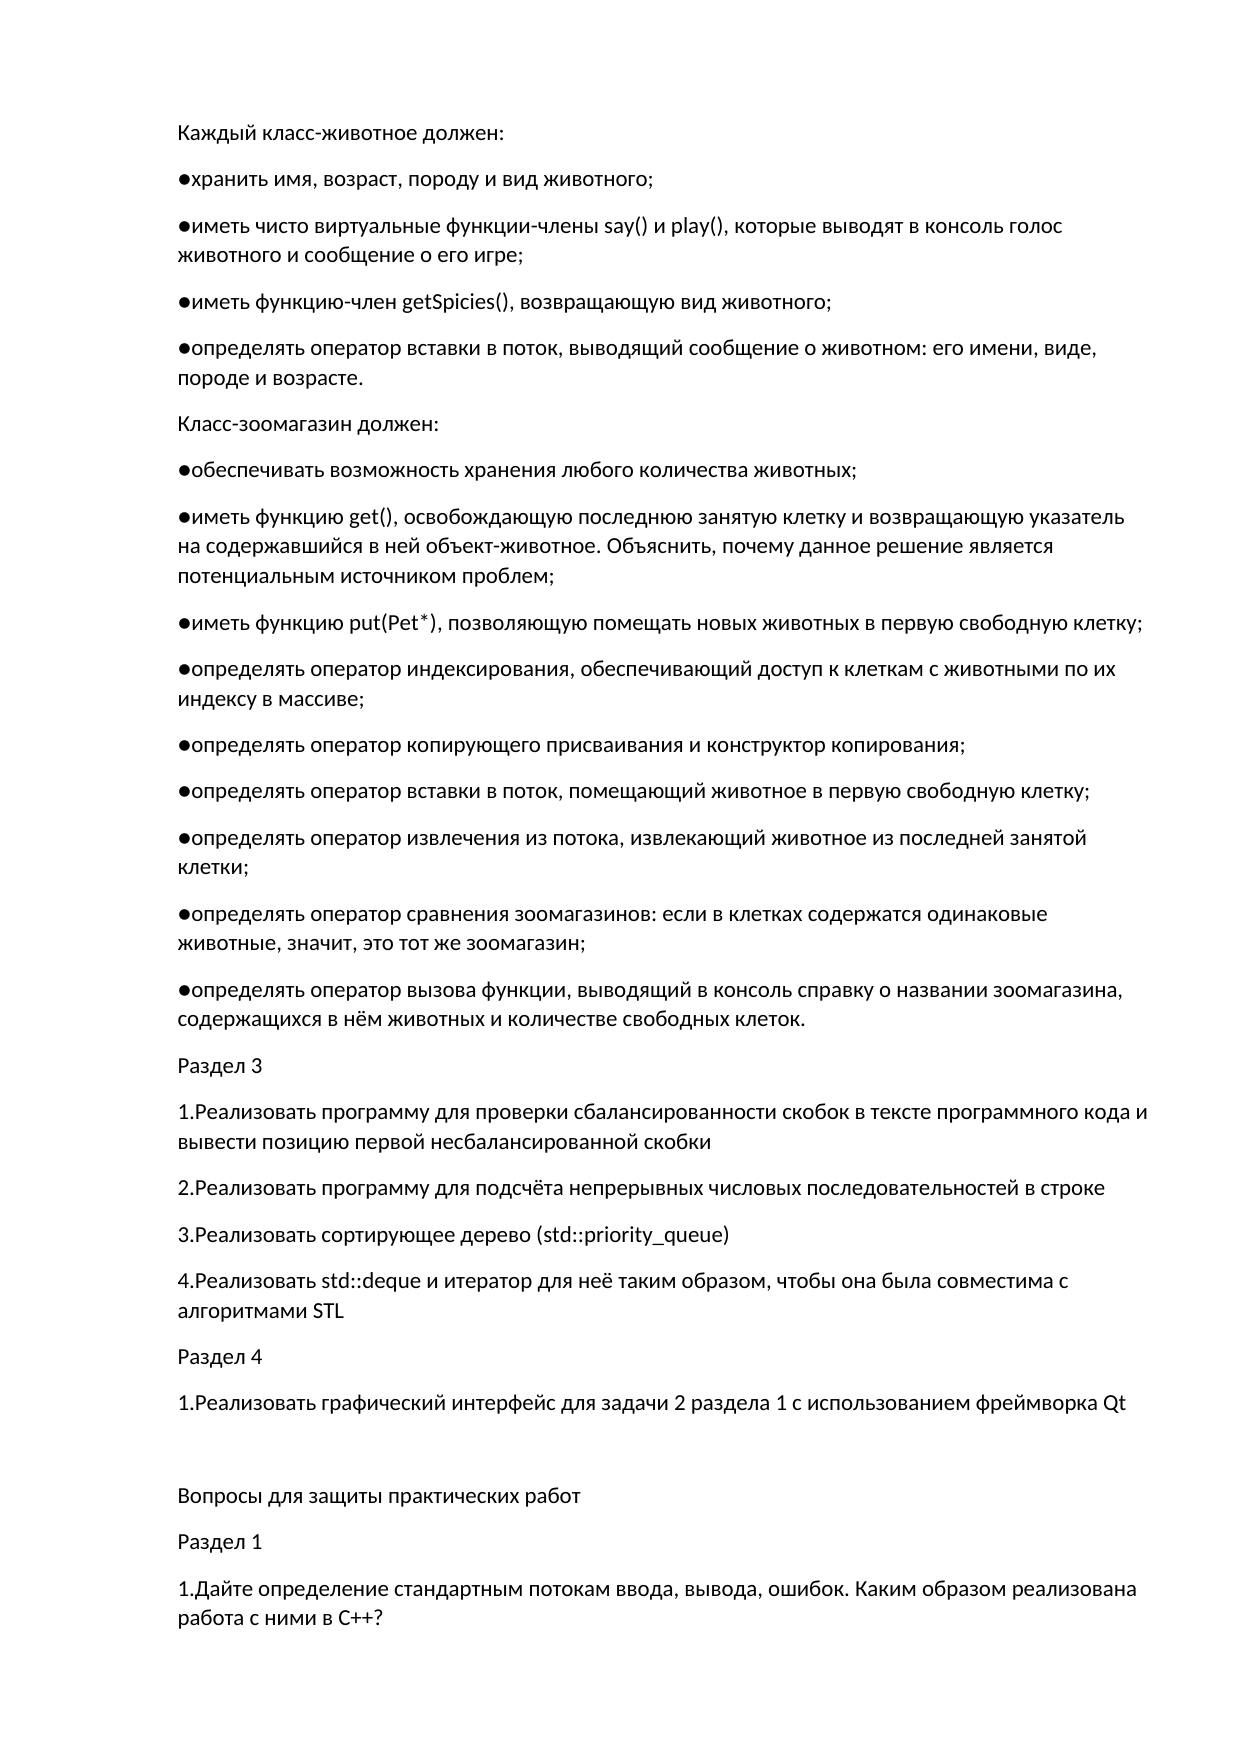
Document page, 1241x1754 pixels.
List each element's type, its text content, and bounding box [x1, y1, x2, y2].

text Раздел 3 [177, 1051, 1152, 1079]
text ●хранить имя, возраст, породу и вид животного; [177, 164, 1152, 192]
text 1.Реализовать программу для проверки сбалансированности скобок в тексте программного кода и вывести позицию первой несбалансированной скобки [177, 1097, 1152, 1155]
text ●определять оператор вставки в поток, помещающий животное в первую свободную клетку; [177, 776, 1152, 804]
text 1.Дайте определение стандартным потокам ввода, вывода, ошибок. Каким образом реализована работа с ними в С++? [177, 1574, 1152, 1632]
text ●иметь функцию put(Pet*), позволяющую помещать новых животных в первую свободную клетку; [177, 608, 1152, 636]
text 3.Реализовать сортирующее дерево (std::priority_queue) [177, 1220, 1152, 1248]
text Класс-зоомагазин должен: [177, 409, 1152, 437]
text ●определять оператор извлечения из потока, извлекающий животное из последней занятой клетки; [177, 823, 1152, 881]
text ●определять оператор копирующего присваивания и конструктор копирования; [177, 730, 1152, 758]
text ●иметь чисто виртуальные функции-члены say() и play(), которые выводят в консоль голос животного и сообщение о его игре; [177, 211, 1152, 268]
text Раздел 1 [177, 1527, 1152, 1556]
text 4.Реализовать std::deque и итератор для неё таким образом, чтобы она была совместима с алгоритмами STL [177, 1266, 1152, 1324]
text ●определять оператор вставки в поток, выводящий сообщение о животном: его имени, виде, породе и возрасте. [177, 333, 1152, 391]
text ●обеспечивать возможность хранения любого количества животных; [177, 456, 1152, 484]
text Каждый класс-животное должен: [177, 118, 1152, 146]
text ●определять оператор индексирования, обеспечивающий доступ к клеткам с животными по их индексу в массиве; [177, 654, 1152, 712]
text 2.Реализовать программу для подсчёта непрерывных числовых последовательностей в строке [177, 1173, 1152, 1201]
text ●определять оператор вызова функции, выводящий в консоль справку о названии зоомагазина, содержащихся в нём животных и количестве свободных клеток. [177, 975, 1152, 1033]
text Вопросы для защиты практических работ [177, 1481, 1152, 1509]
text ●определять оператор сравнения зоомагазинов: если в клетках содержатся одинаковые животные, значит, это тот же зоомагазин; [177, 899, 1152, 957]
text ●иметь функцию-член getSpicies(), возвращающую вид животного; [177, 287, 1152, 315]
text 1.Реализовать графический интерфейс для задачи 2 раздела 1 с использованием фреймворка Qt [177, 1388, 1152, 1416]
text Раздел 4 [177, 1342, 1152, 1370]
text ●иметь функцию get(), освобождающую последнюю занятую клетку и возвращающую указатель на содержавшийся в ней объект-животное. Объяснить, почему данное решение является потенциальным источником проблем; [177, 502, 1152, 589]
